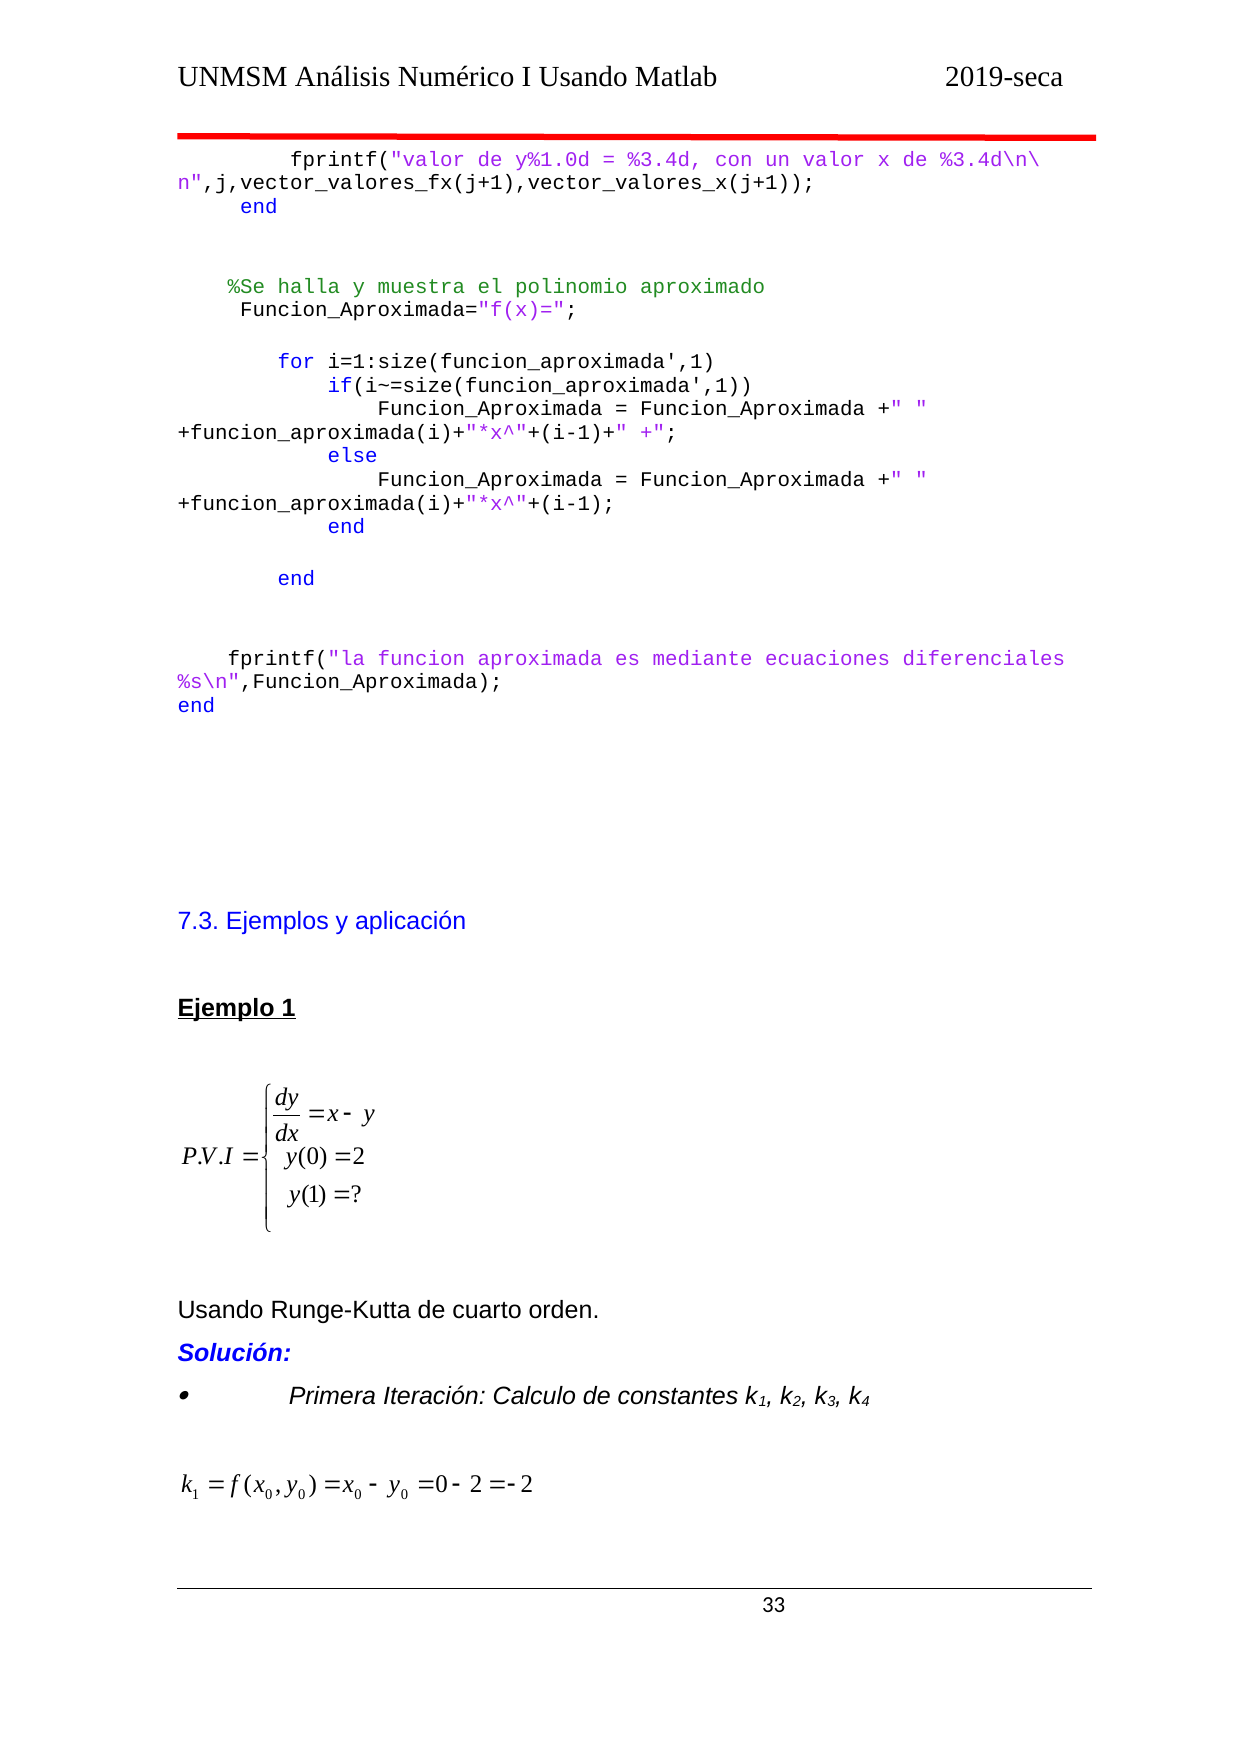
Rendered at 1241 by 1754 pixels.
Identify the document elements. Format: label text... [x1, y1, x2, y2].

text Funcion_Aproximada="f(x)="; [177, 299, 1092, 323]
text Usando Runge-Kutta de cuarto orden. [177, 1295, 1092, 1324]
text Funcion_Aproximada = Funcion_Aproximada +" " +funcion_aproximada(i)+"*x^"+(i-1)+" +"; [177, 398, 1092, 446]
text Ejemplo 1 [177, 992, 1092, 1021]
text else [177, 446, 1092, 469]
text end [177, 568, 1092, 592]
text end [177, 516, 1092, 540]
text if(i~=size(funcion_aproximada',1)) [177, 374, 1092, 398]
text end [177, 695, 1092, 719]
text end [177, 196, 1092, 219]
list Primera Iteración: Calculo de constantes k1, k2, k3, k4 [177, 1381, 1092, 1410]
text fprintf("la funcion aproximada es mediante ecuaciones diferenciales %s\n",Funcion_Aproximada); [177, 648, 1092, 695]
subtitle 7.3. Ejemplos y aplicación [177, 906, 1092, 935]
text Solución: [177, 1338, 1092, 1367]
text %Se halla y muestra el polinomio aproximado [177, 276, 1092, 299]
text for i=1:size(funcion_aproximada',1) [177, 351, 1092, 374]
text Funcion_Aproximada = Funcion_Aproximada +" " +funcion_aproximada(i)+"*x^"+(i-1); [177, 469, 1092, 516]
text fprintf("valor de y%1.0d = %3.4d, con un valor x de %3.4d\n\n",j,vector_valores_fx(j+1),vector_valores_x(j+1)); [177, 149, 1092, 196]
